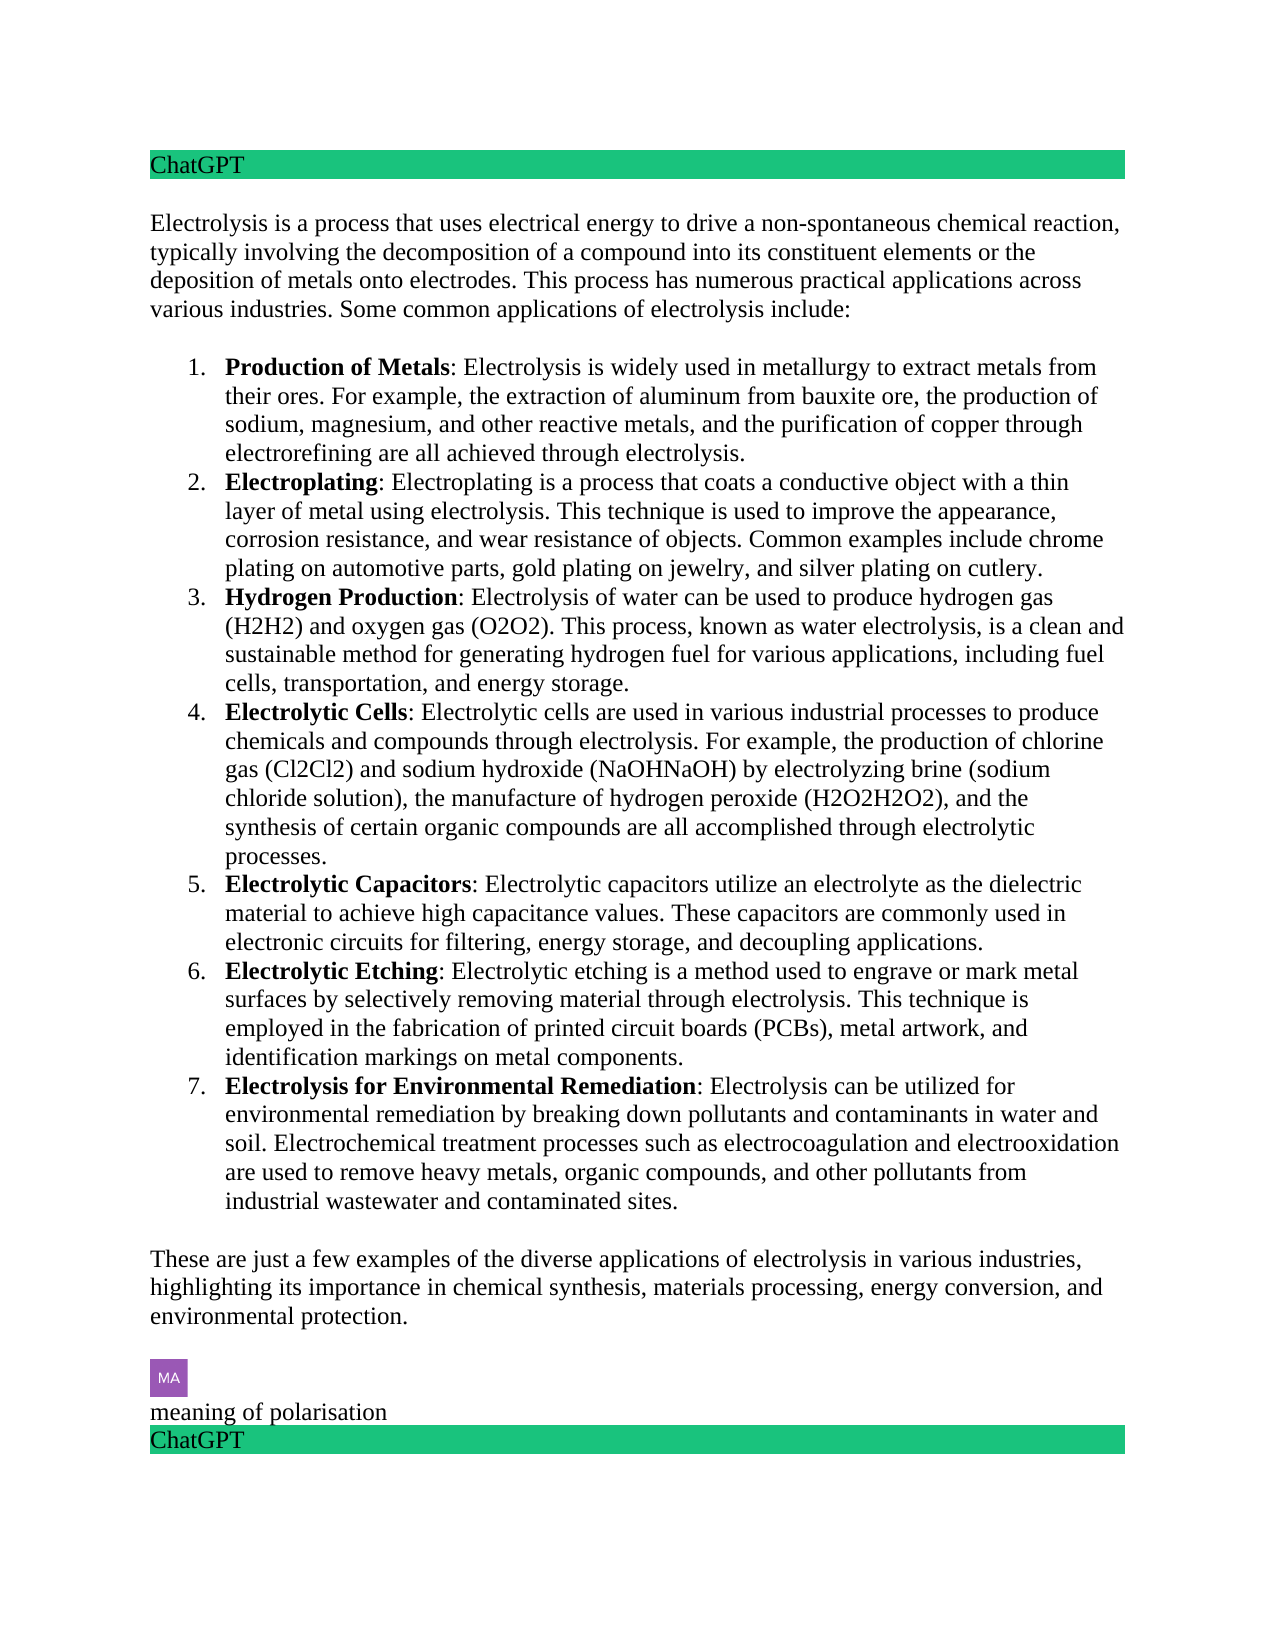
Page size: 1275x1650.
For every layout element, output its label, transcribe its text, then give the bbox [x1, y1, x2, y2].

text ChatGPT [150, 150, 1125, 179]
text These are just a few examples of the diverse applications of electrolysis in various industries, highlighting its importance in chemical synthesis, materials processing, energy conversion, and environmental protection. [150, 1244, 1125, 1330]
list Hydrogen Production: Electrolysis of water can be used to produce hydrogen gas (H2H2​) and oxygen gas (O2O2​). This process, known as water electrolysis, is a clean and sustainable method for generating hydrogen fuel for various applications, including fuel cells, transportation, and energy storage. [187, 582, 1125, 697]
list Electrolytic Cells: Electrolytic cells are used in various industrial processes to produce chemicals and compounds through electrolysis. For example, the production of chlorine gas (Cl2Cl2​) and sodium hydroxide (NaOHNaOH) by electrolyzing brine (sodium chloride solution), the manufacture of hydrogen peroxide (H2O2H2​O2​), and the synthesis of certain organic compounds are all accomplished through electrolytic processes. [187, 697, 1125, 869]
list Electroplating: Electroplating is a process that coats a conductive object with a thin layer of metal using electrolysis. This technique is used to improve the appearance, corrosion resistance, and wear resistance of objects. Common examples include chrome plating on automotive parts, gold plating on jewelry, and silver plating on cutlery. [187, 467, 1125, 582]
text Electrolysis is a process that uses electrical energy to drive a non-spontaneous chemical reaction, typically involving the decomposition of a compound into its constituent elements or the deposition of metals onto electrodes. This process has numerous practical applications across various industries. Some common applications of electrolysis include: [150, 208, 1125, 323]
text meaning of polarisation [150, 1397, 1125, 1425]
list Electrolytic Capacitors: Electrolytic capacitors utilize an electrolyte as the dielectric material to achieve high capacitance values. These capacitors are commonly used in electronic circuits for filtering, energy storage, and decoupling applications. [187, 869, 1125, 956]
list Electrolysis for Environmental Remediation: Electrolysis can be utilized for environmental remediation by breaking down pollutants and contaminants in water and soil. Electrochemical treatment processes such as electrocoagulation and electrooxidation are used to remove heavy metals, organic compounds, and other pollutants from industrial wastewater and contaminated sites. [187, 1071, 1125, 1214]
list Electrolytic Etching: Electrolytic etching is a method used to engrave or mark metal surfaces by selectively removing material through electrolysis. This technique is employed in the fabrication of printed circuit boards (PCBs), metal artwork, and identification markings on metal components. [187, 956, 1125, 1071]
text ChatGPT [150, 1425, 1125, 1454]
list Production of Metals: Electrolysis is widely used in metallurgy to extract metals from their ores. For example, the extraction of aluminum from bauxite ore, the production of sodium, magnesium, and other reactive metals, and the purification of copper through electrorefining are all achieved through electrolysis. [187, 352, 1125, 467]
picture [150, 1359, 188, 1397]
